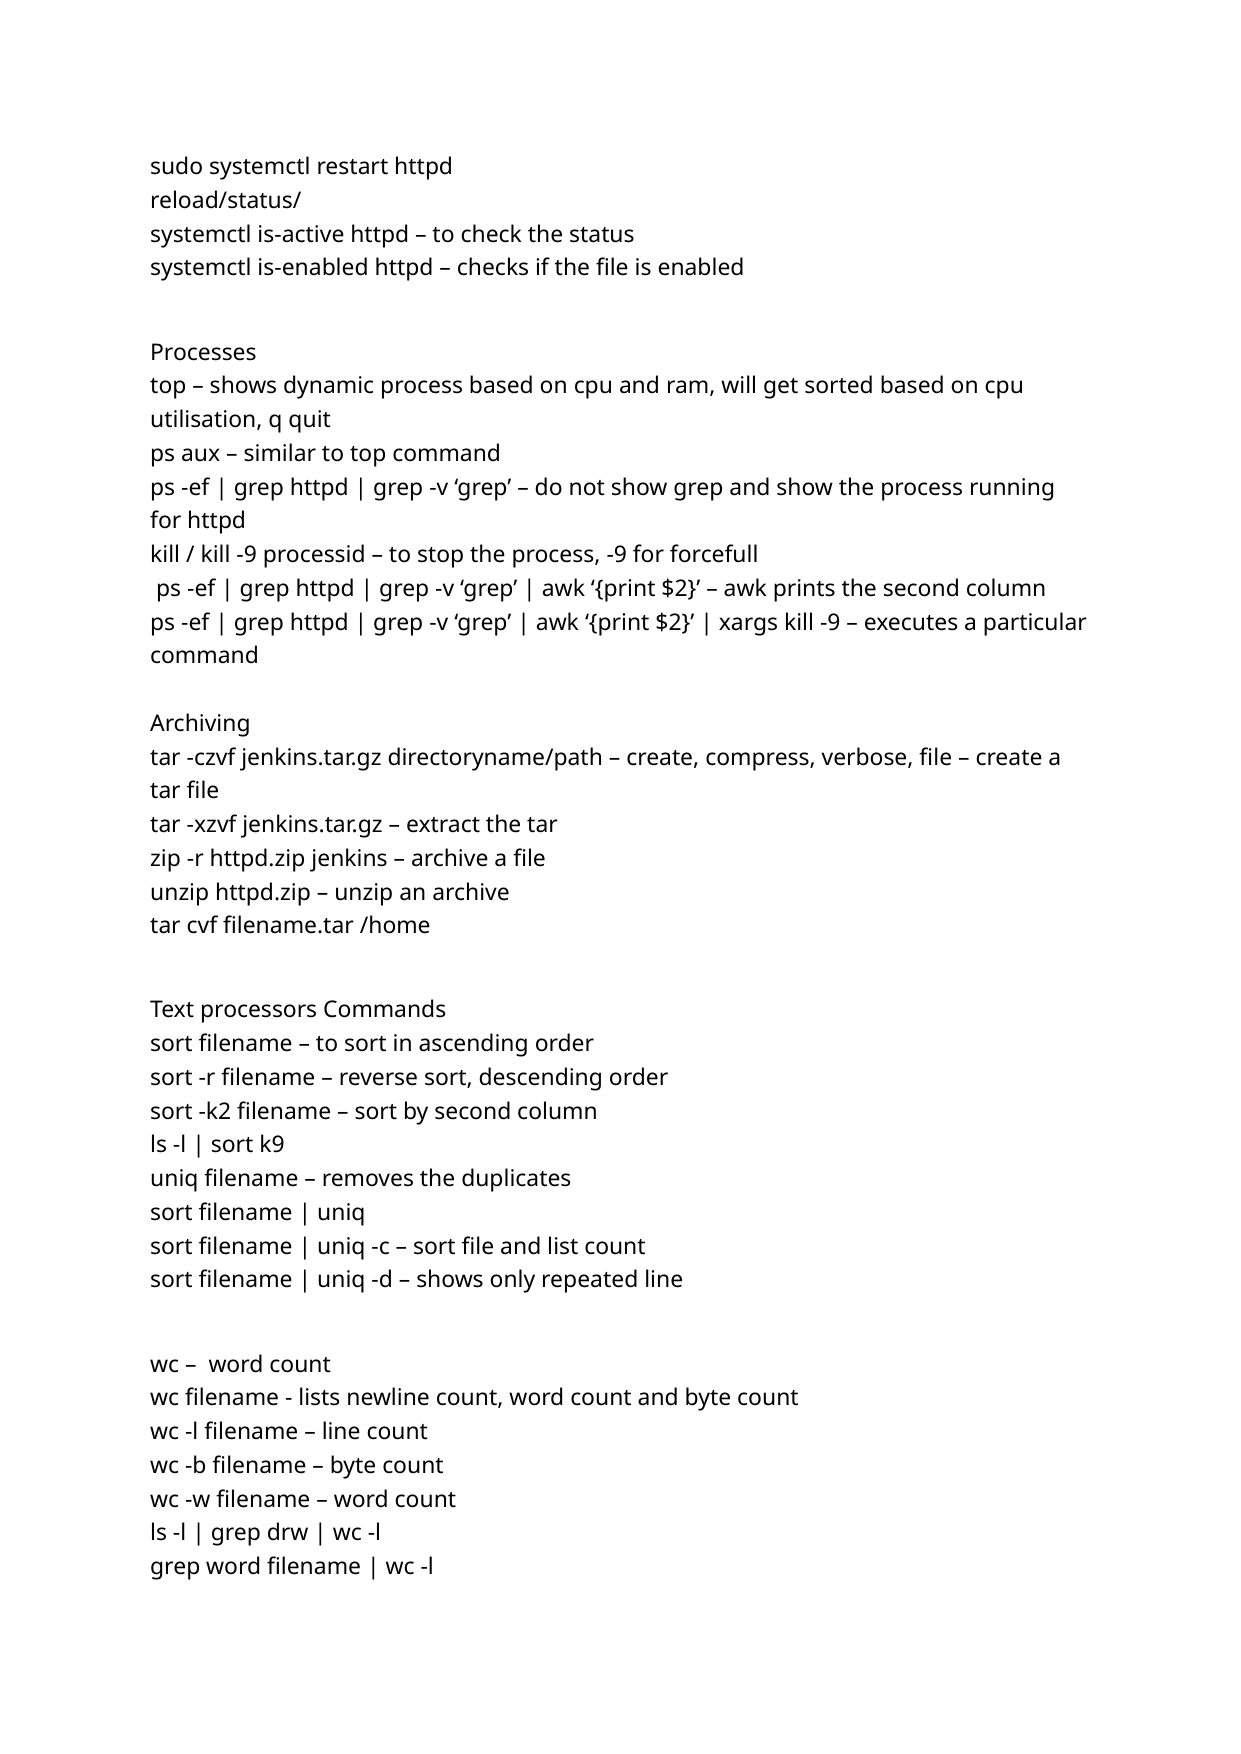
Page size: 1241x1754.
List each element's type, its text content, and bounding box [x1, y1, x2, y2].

text Archiving [150, 707, 1090, 738]
text top – shows dynamic process based on cpu and ram, will get sorted based on cpu utilisation, q quit [150, 369, 1090, 434]
text Text processors Commands [150, 993, 1090, 1024]
text wc – word count [150, 1347, 1090, 1379]
text grep word filename | wc -l [150, 1550, 1090, 1581]
text sort filename | uniq [150, 1196, 1090, 1227]
text sort -r filename – reverse sort, descending order [150, 1061, 1090, 1092]
text ps -ef | grep httpd | grep -v ‘grep’ | awk ‘{print $2}’ | xargs kill -9 – executes a particular command [150, 605, 1090, 670]
text sudo systemctl restart httpd [150, 150, 1090, 181]
text wc -b filename – byte count [150, 1449, 1090, 1480]
text tar -xzvf jenkins.tar.gz – extract the tar [150, 808, 1090, 839]
text ls -l | grep drw | wc -l [150, 1516, 1090, 1547]
text kill / kill -9 processid – to stop the process, -9 for forcefull [150, 538, 1090, 569]
text ps aux – similar to top command [150, 437, 1090, 468]
text systemctl is-active httpd – to check the status [150, 217, 1090, 249]
text reload/status/ [150, 184, 1090, 215]
text sort filename – to sort in ascending order [150, 1027, 1090, 1058]
text uniq filename – removes the duplicates [150, 1162, 1090, 1193]
text tar cvf filename.tar /home [150, 909, 1090, 940]
text wc -w filename – word count [150, 1482, 1090, 1514]
text sort filename | uniq -c – sort file and list count [150, 1229, 1090, 1261]
text systemctl is-enabled httpd – checks if the file is enabled [150, 251, 1090, 282]
text Processes [150, 335, 1090, 367]
text sort filename | uniq -d – shows only repeated line [150, 1263, 1090, 1294]
text sort -k2 filename – sort by second column [150, 1094, 1090, 1126]
text ps -ef | grep httpd | grep -v ‘grep’ – do not show grep and show the process running for httpd [150, 470, 1090, 535]
text zip -r httpd.zip jenkins – archive a file [150, 842, 1090, 873]
text ls -l | sort k9 [150, 1128, 1090, 1159]
text wc filename - lists newline count, word count and byte count [150, 1381, 1090, 1412]
text unzip httpd.zip – unzip an archive [150, 875, 1090, 907]
text wc -l filename – line count [150, 1415, 1090, 1446]
text ps -ef | grep httpd | grep -v ‘grep’ | awk ‘{print $2}’ – awk prints the second column [150, 572, 1090, 603]
text tar -czvf jenkins.tar.gz directoryname/path – create, compress, verbose, file – create a tar file [150, 740, 1090, 805]
